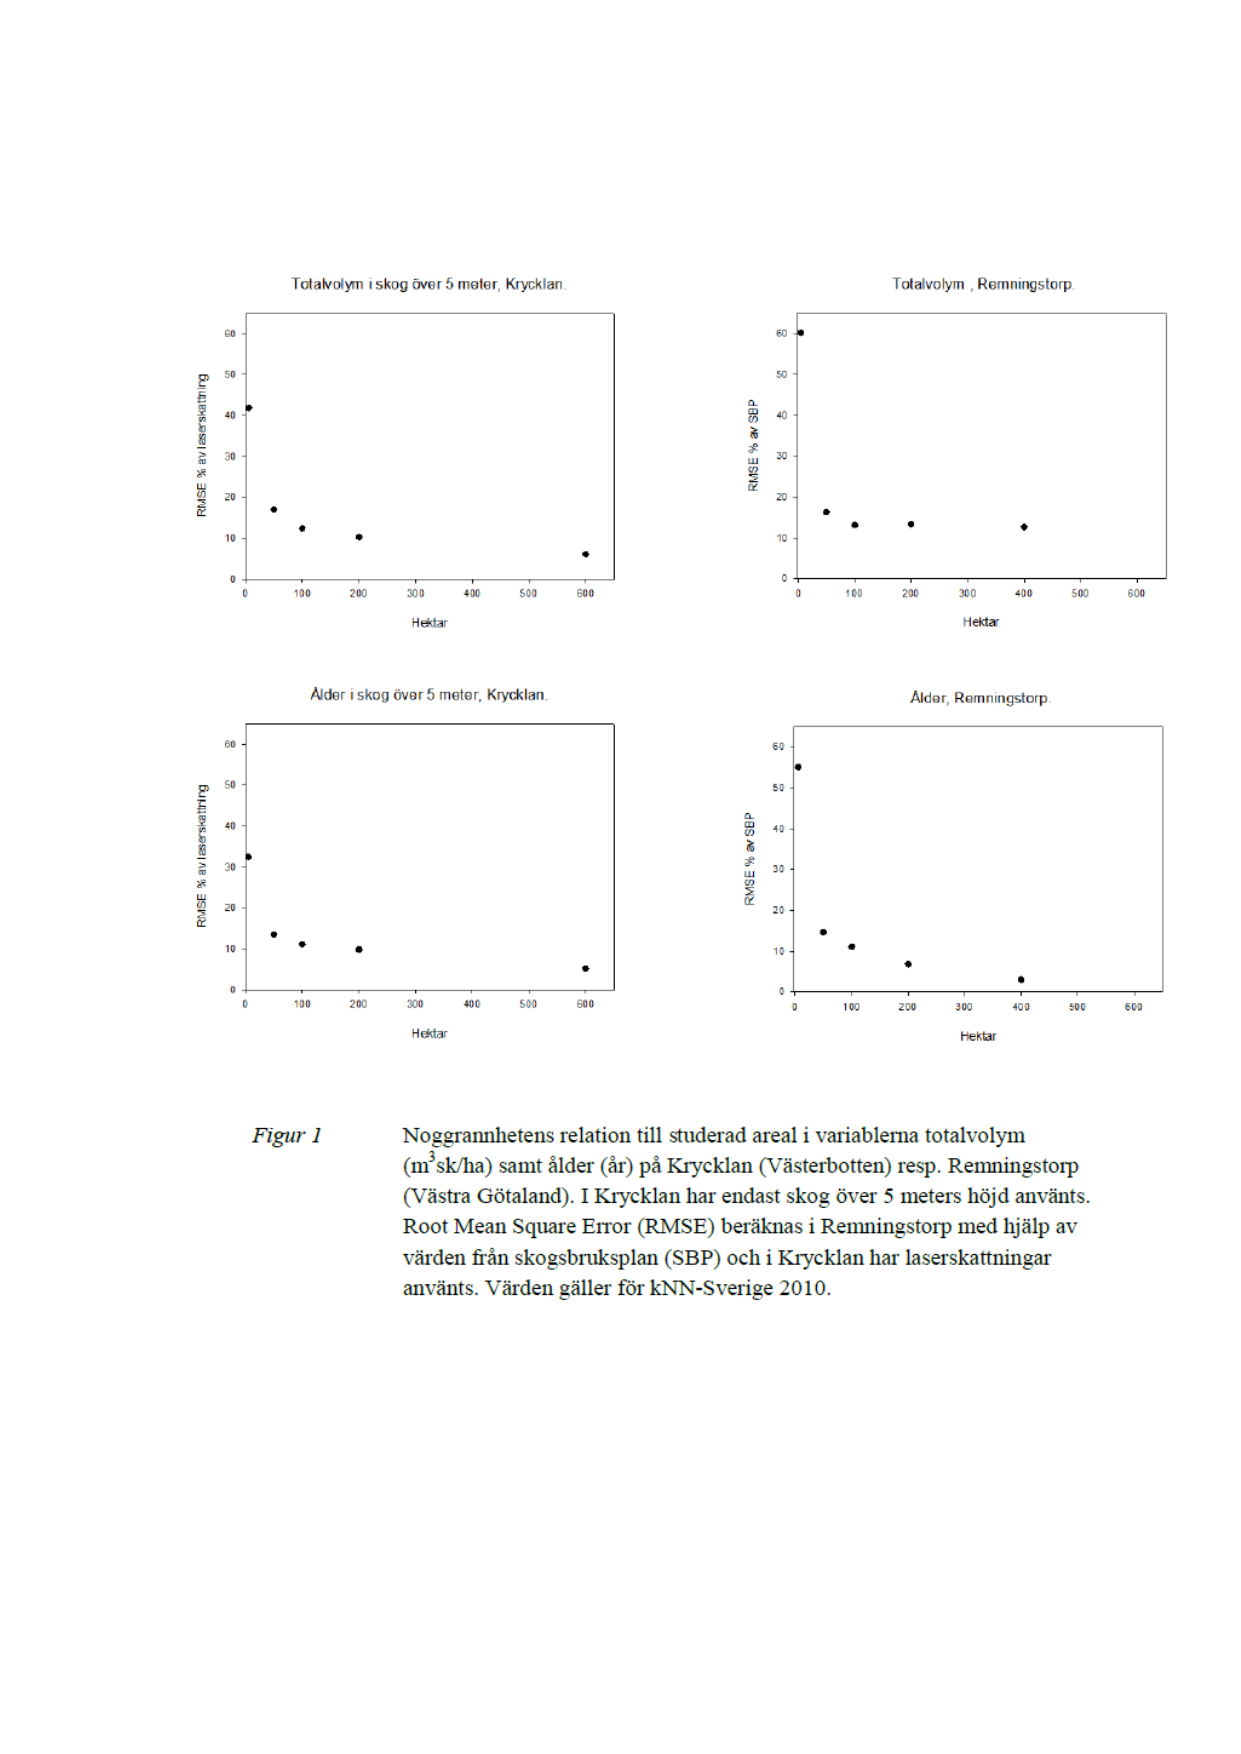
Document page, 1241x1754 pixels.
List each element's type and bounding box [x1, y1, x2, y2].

picture [150, 252, 1241, 1317]
